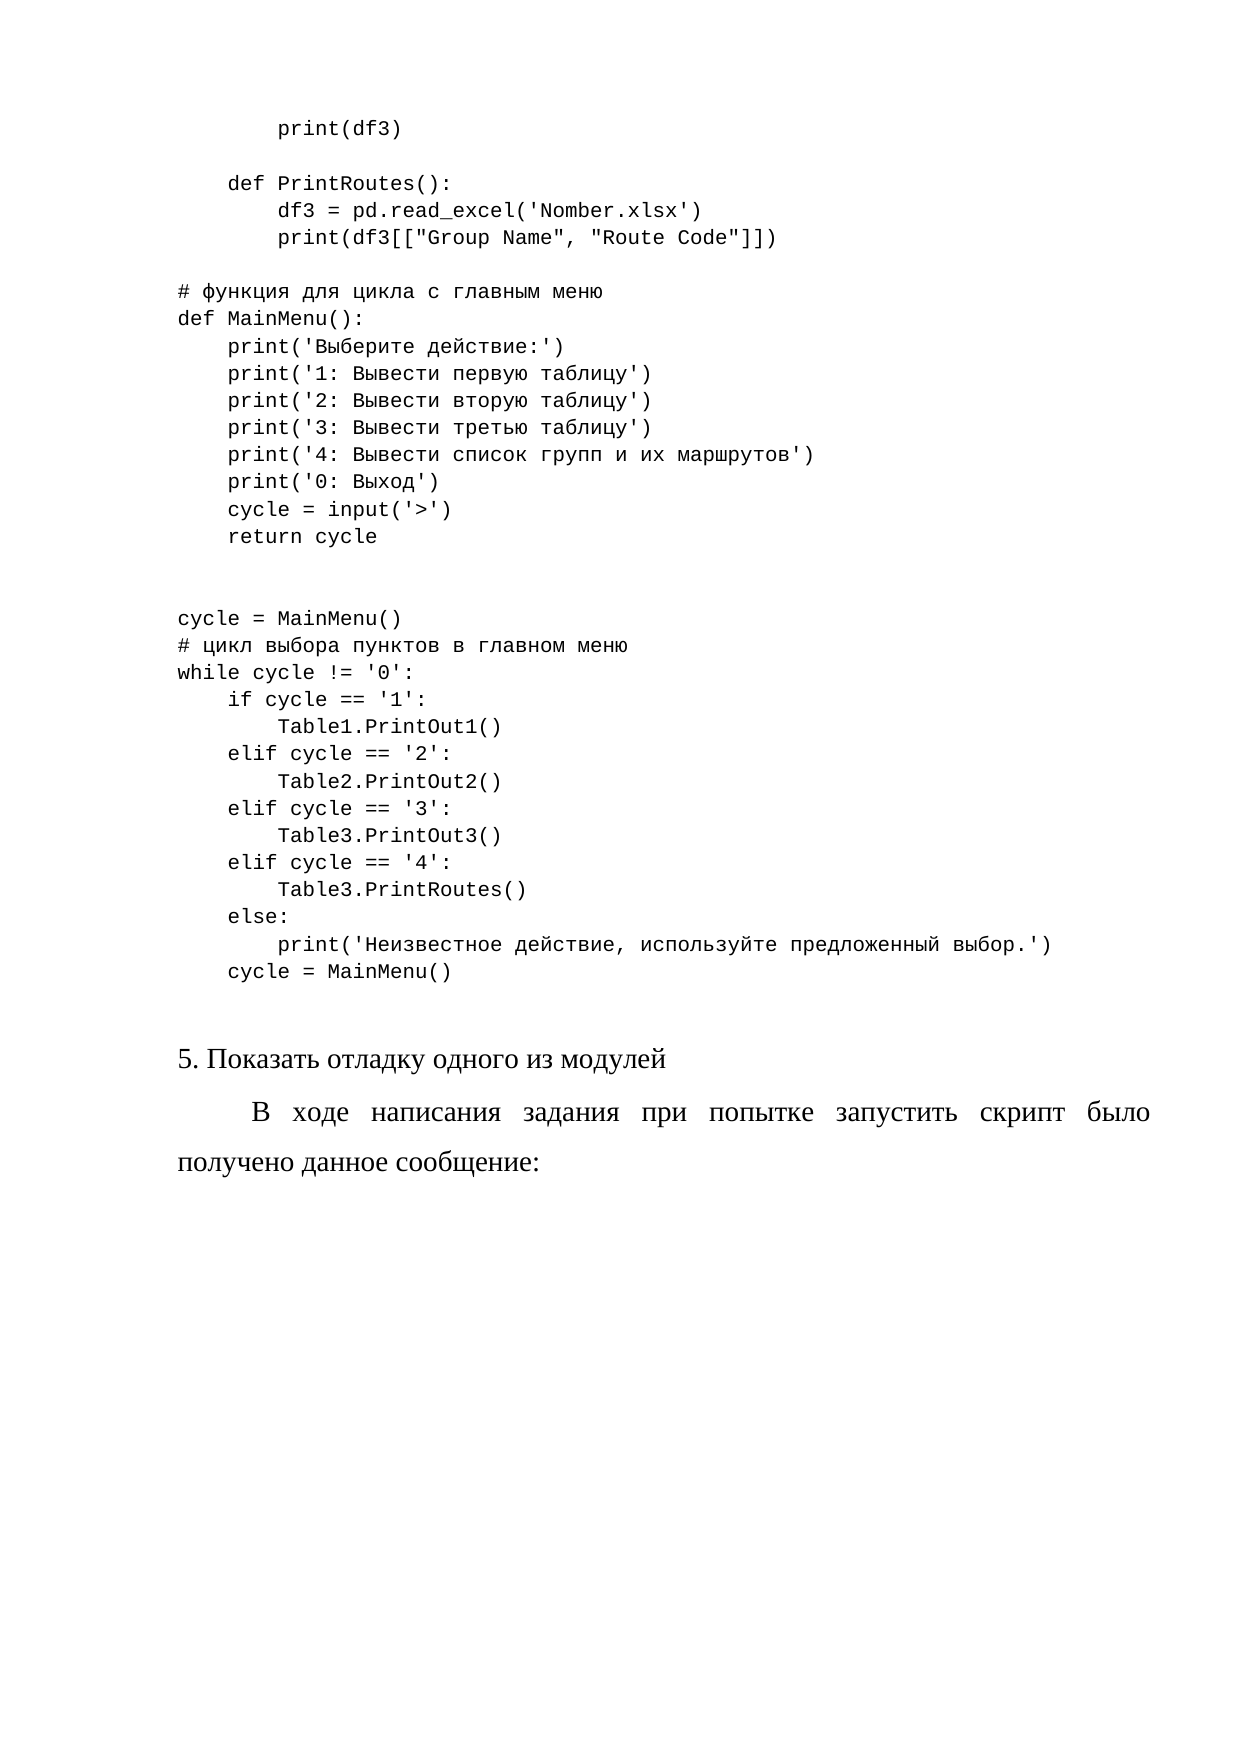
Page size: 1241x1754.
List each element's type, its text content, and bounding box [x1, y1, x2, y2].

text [177, 118, 1152, 984]
text 5. Показать отладку одного из модулей [177, 1005, 1152, 1074]
text В ходе написания задания при попытке запустить скрипт было получено данное сообщение: [177, 1094, 1152, 1178]
